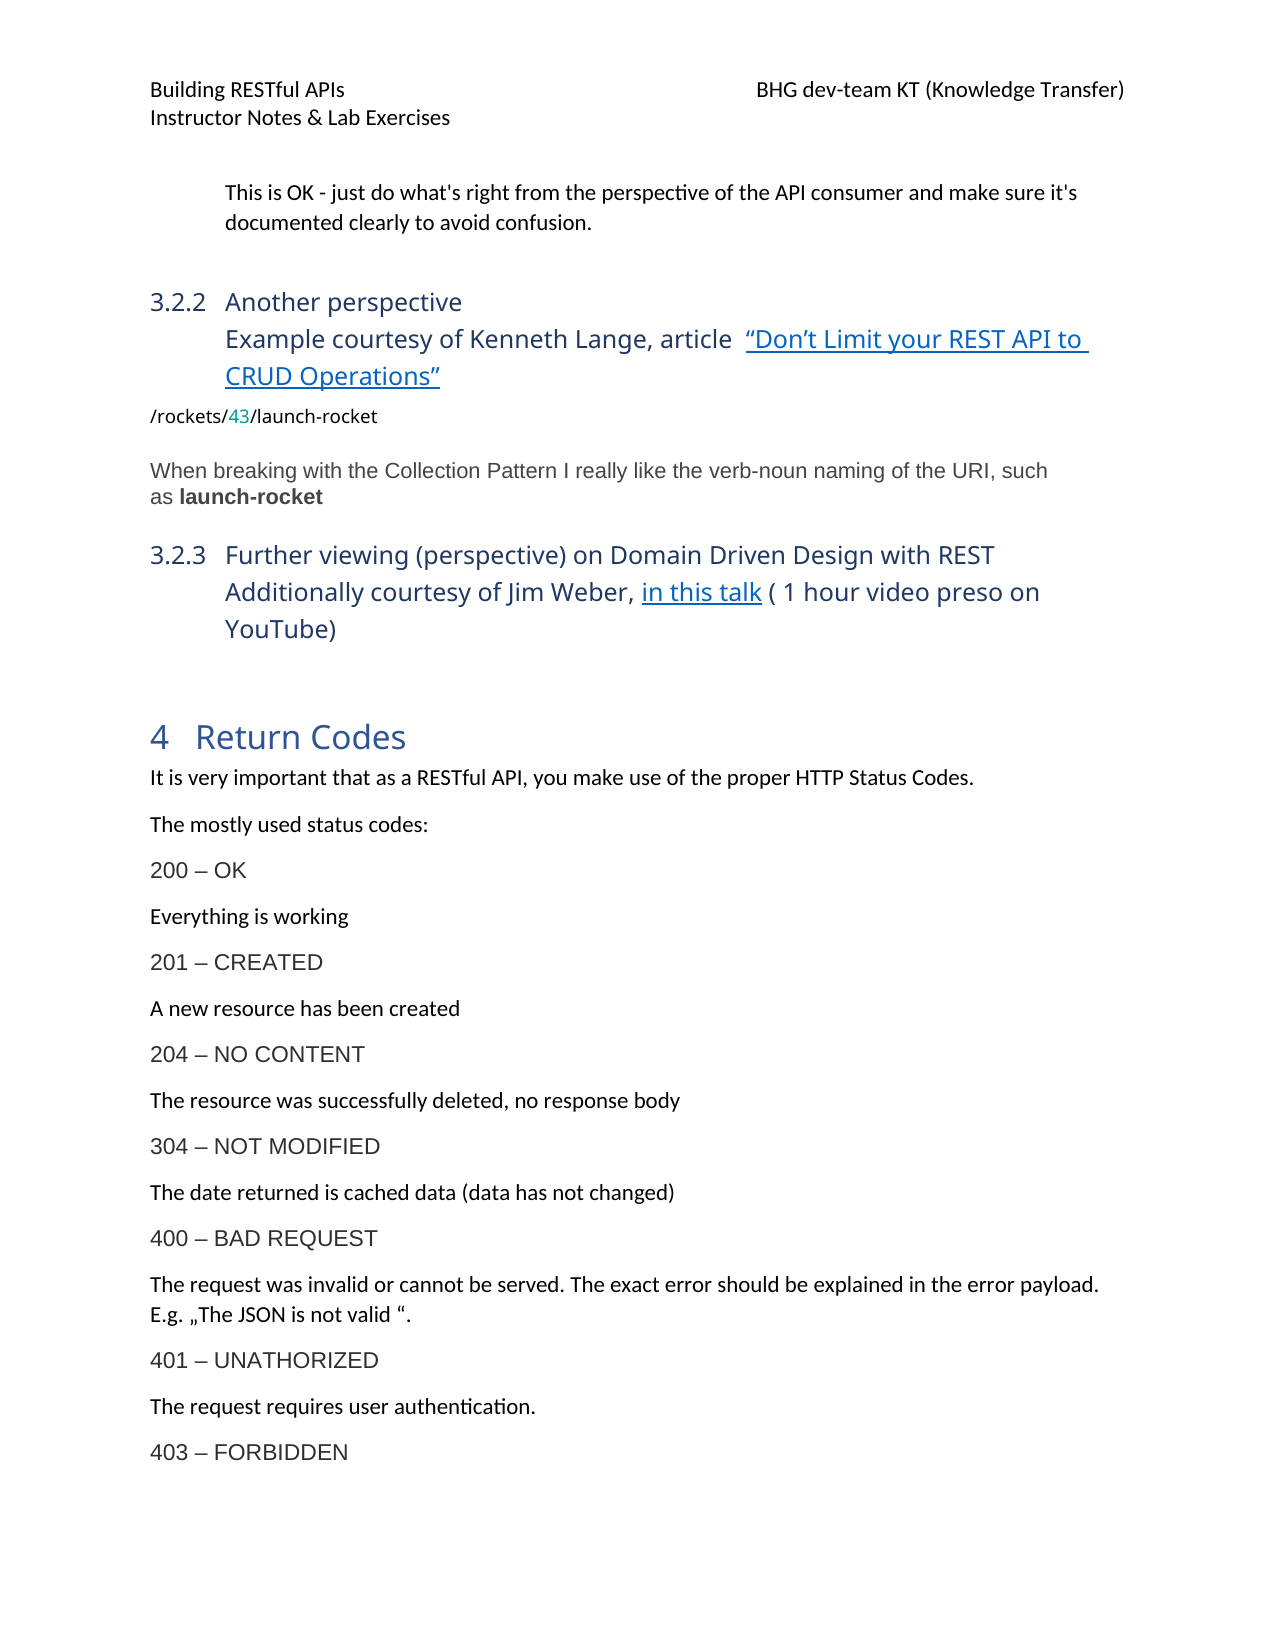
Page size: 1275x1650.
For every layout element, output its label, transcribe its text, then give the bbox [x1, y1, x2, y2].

text When breaking with the Collection Pattern I really like the verb-noun naming of the URI, such as launch-rocket [150, 458, 1125, 509]
text 201 – CREATED [150, 949, 1125, 975]
text Everything is working [150, 902, 1125, 930]
text 204 – NO CONTENT [150, 1041, 1125, 1067]
text The request was invalid or cannot be served. The exact error should be explained in the error payload. E.g. „The JSON is not valid “. [150, 1270, 1125, 1328]
text The resource was successfully deleted, no response body [150, 1086, 1125, 1114]
text A new resource has been created [150, 994, 1125, 1022]
text It is very important that as a RESTful API, you make use of the proper HTTP Status Codes. [150, 763, 1125, 791]
text 304 – NOT MODIFIED [150, 1133, 1125, 1159]
text 200 – OK [150, 857, 1125, 883]
text The date returned is cached data (data has not changed) [150, 1178, 1125, 1206]
text The mostly used status codes: [150, 810, 1125, 838]
text 403 – FORBIDDEN [150, 1439, 1125, 1465]
text /rockets/43/launch-rocket [150, 395, 1125, 429]
text The request requires user authentication. [150, 1392, 1125, 1420]
subtitle Further viewing (perspective) on Domain Driven Design with REST Additionally courtesy of Jim Weber, in this talk ( 1 hour video preso on YouTube) [150, 538, 1125, 646]
subtitle Return Codes [150, 714, 1125, 759]
text 400 – BAD REQUEST [150, 1225, 1125, 1251]
subtitle Another perspective Example courtesy of Kenneth Lange, article “Don’t Limit your REST API to CRUD Operations” [150, 285, 1125, 393]
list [187, 178, 1125, 236]
text 401 – UNATHORIZED [150, 1347, 1125, 1373]
